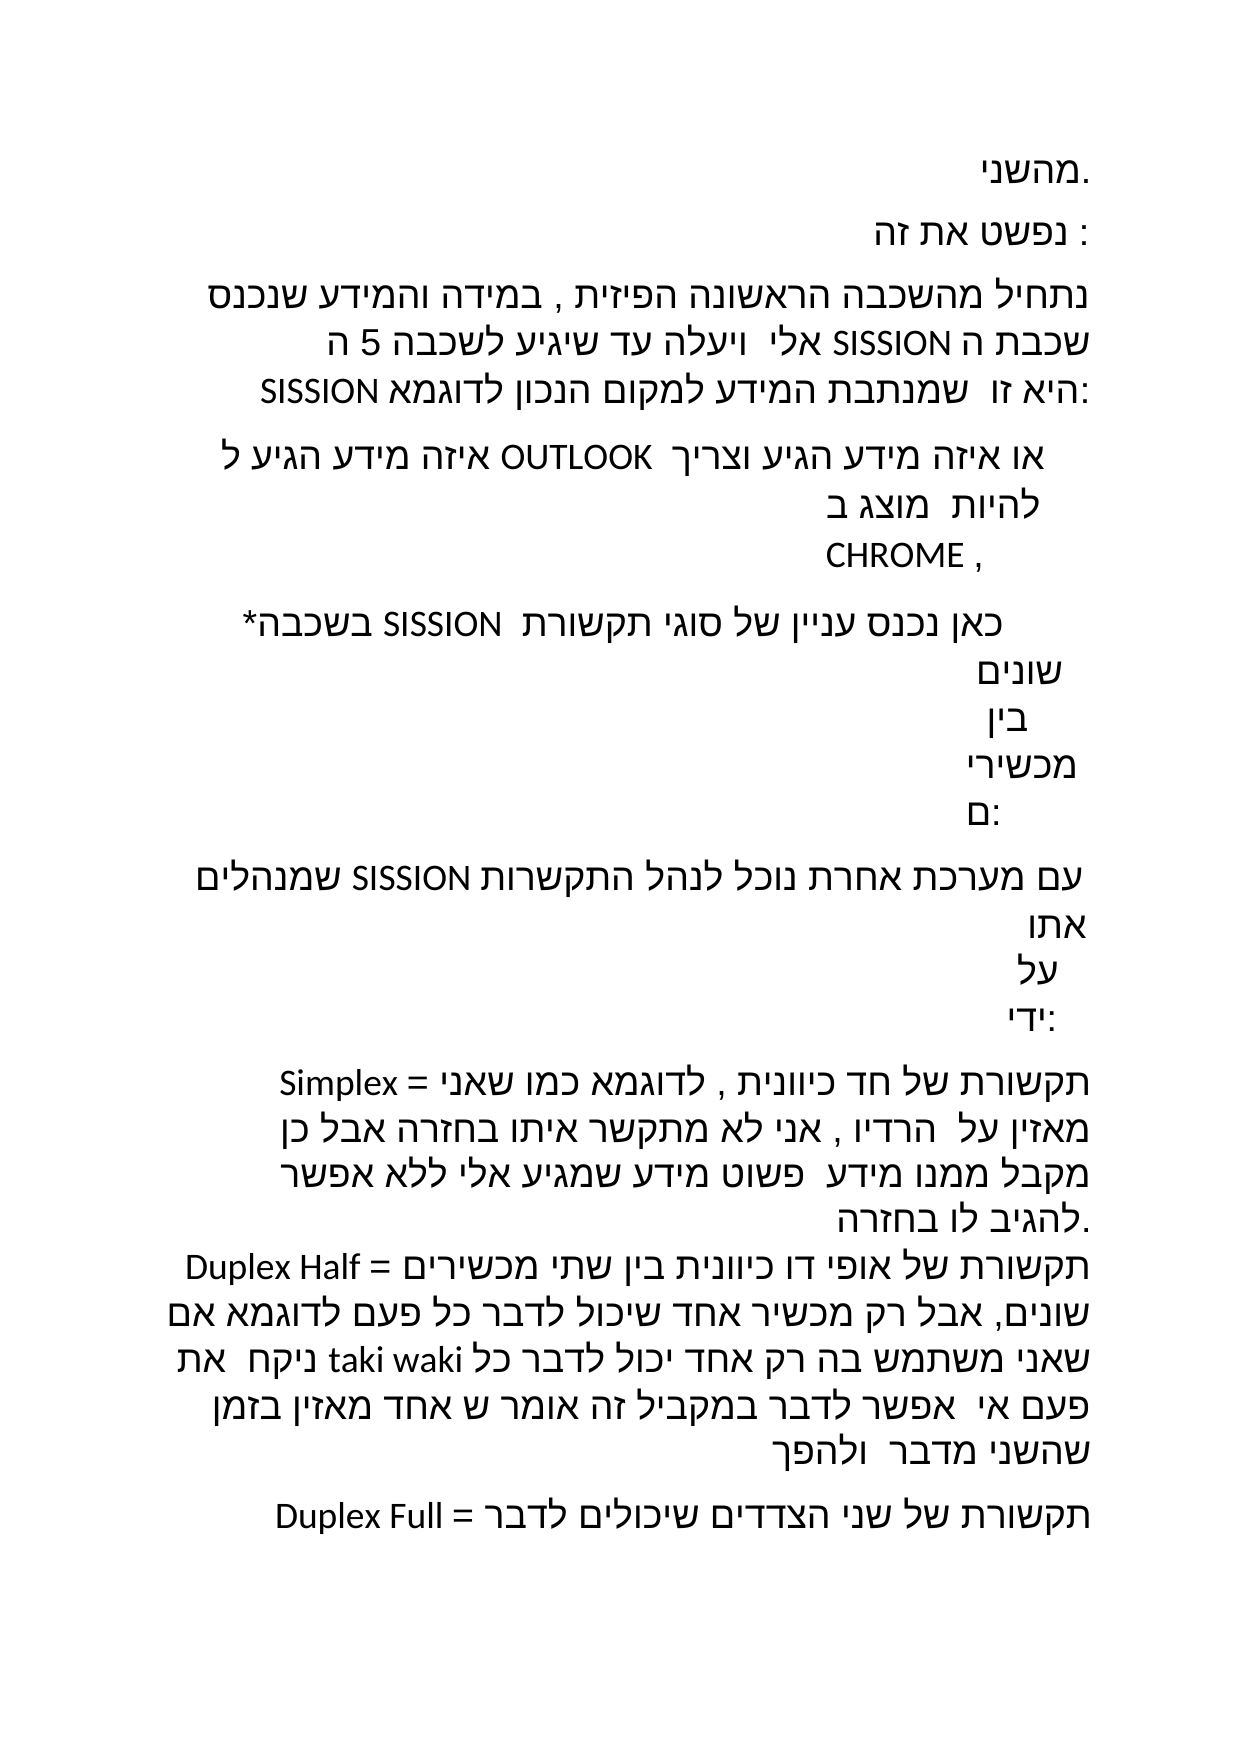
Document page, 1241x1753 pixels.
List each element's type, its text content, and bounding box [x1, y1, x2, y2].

text Simplex = תקשורת של חד כיוונית , לדוגמא כמו שאני מאזין על הרדיו , אני לא מתקשר איתו בחזרה אבל כן מקבל ממנו מידע פשוט מידע שמגיע אלי ללא אפשר להגיב לו בחזרה. [188, 1059, 1091, 1241]
text נפשט את זה : [149, 211, 1089, 254]
text איזה מידע הגיע ל OUTLOOK או איזה מידע הגיע וצריך להיות מוצג ב CHROME , [220, 433, 1091, 577]
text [218, 1492, 1092, 1538]
text נתחיל מהשכבה הראשונה הפיזית , במידה והמידע שנכנס אלי ויעלה עד שיגיע לשכבה 5 ה SISSION שכבת ה SISSION היא זו שמנתבת המידע למקום הנכון לדוגמא: [207, 273, 1090, 413]
text שמנהלים SISSION עם מערכת אחרת נוכל לנהל התקשרות אתו על ידי: [195, 853, 1090, 1039]
text Duplex Half = תקשורת של אופי דו כיוונית בין שתי מכשירים שונים, אבל רק מכשיר אחד שיכול לדבר כל פעם לדוגמא אם ניקח את taki waki שאני משתמש בה רק אחד יכול לדבר כל פעם אי אפשר לדבר במקביל זה אומר ש אחד מאזין בזמן שהשני מדבר ולהפך [164, 1243, 1091, 1472]
text *בשכבה SISSION כאן נכנס עניין של סוגי תקשורת שונים בין מכשירים: [242, 599, 1091, 833]
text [159, 148, 1091, 191]
